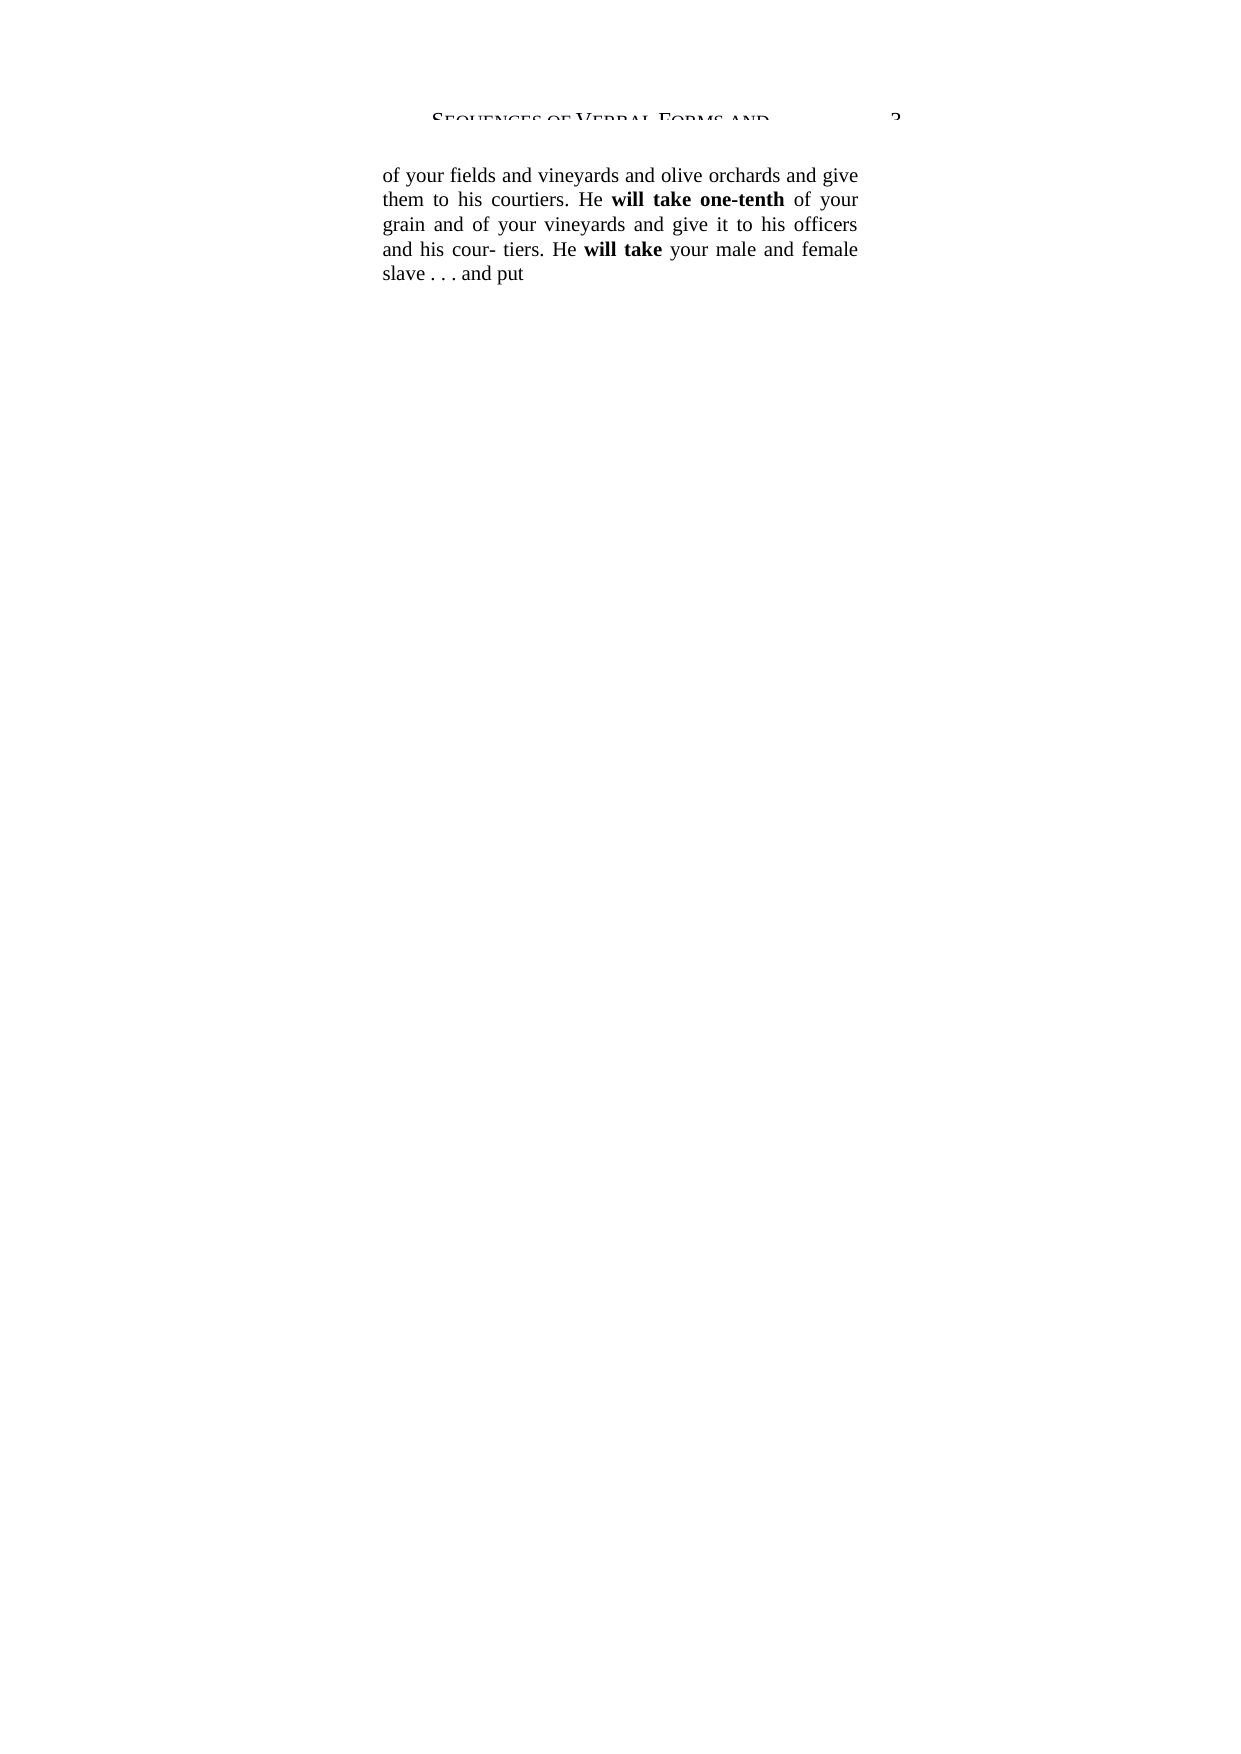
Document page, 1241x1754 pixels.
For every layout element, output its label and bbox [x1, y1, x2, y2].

text [382, 162, 858, 285]
